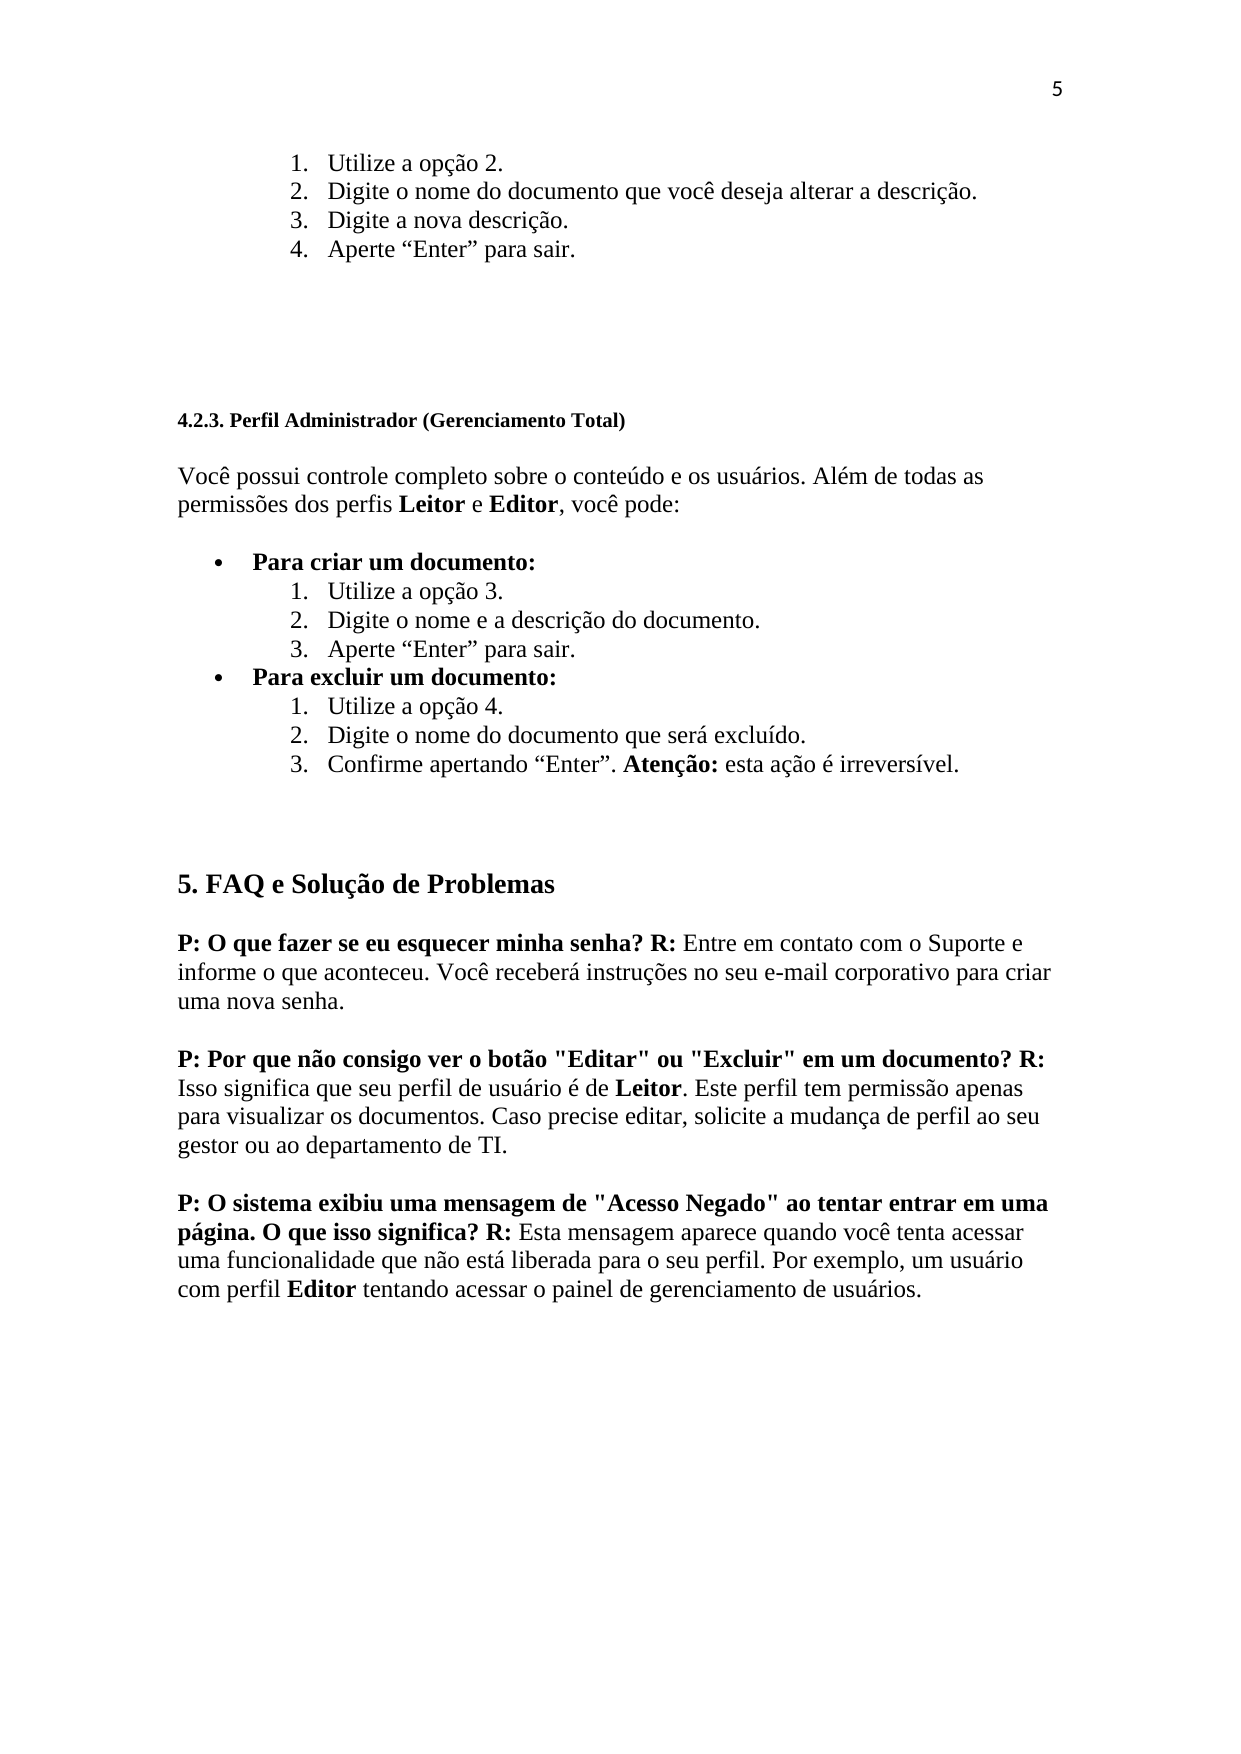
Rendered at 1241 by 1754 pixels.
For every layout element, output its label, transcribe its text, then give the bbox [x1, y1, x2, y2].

text 4.2.3. Perfil Administrador (Gerenciamento Total) [177, 408, 1063, 432]
list Digite o nome do documento que você deseja alterar a descrição. [290, 176, 1063, 205]
text 5. FAQ e Solução de Problemas [177, 867, 1063, 899]
list Para excluir um documento: [215, 662, 1063, 691]
list Utilize a opção 2. [290, 148, 1063, 176]
list Utilize a opção 3. [290, 576, 1063, 605]
list Digite o nome e a descrição do documento. [290, 605, 1063, 634]
text P: O sistema exibiu uma mensagem de "Acesso Negado" ao tentar entrar em uma página. O que isso significa? R: Esta mensagem aparece quando você tenta acessar uma funcionalidade que não está liberada para o seu perfil. Por exemplo, um usuário com perfil Editor tentando acessar o painel de gerenciamento de usuários. [177, 1188, 1063, 1303]
list Confirme apertando “Enter”. Atenção: esta ação é irreversível. [290, 749, 1063, 777]
list Para criar um documento: [215, 547, 1063, 576]
text P: Por que não consigo ver o botão "Editar" ou "Excluir" em um documento? R: Isso significa que seu perfil de usuário é de Leitor. Este perfil tem permissão apenas para visualizar os documentos. Caso precise editar, solicite a mudança de perfil ao seu gestor ou ao departamento de TI. [177, 1044, 1063, 1159]
list Digite o nome do documento que será excluído. [290, 720, 1063, 749]
list Digite a nova descrição. [290, 205, 1063, 234]
list Aperte “Enter” para sair. [290, 634, 1063, 662]
list Aperte “Enter” para sair. [290, 234, 1063, 263]
text Você possui controle completo sobre o conteúdo e os usuários. Além de todas as permissões dos perfis Leitor e Editor, você pode: [177, 461, 1063, 518]
text P: O que fazer se eu esquecer minha senha? R: Entre em contato com o Suporte e informe o que aconteceu. Você receberá instruções no seu e-mail corporativo para criar uma nova senha. [177, 928, 1063, 1015]
list Utilize a opção 4. [290, 691, 1063, 720]
